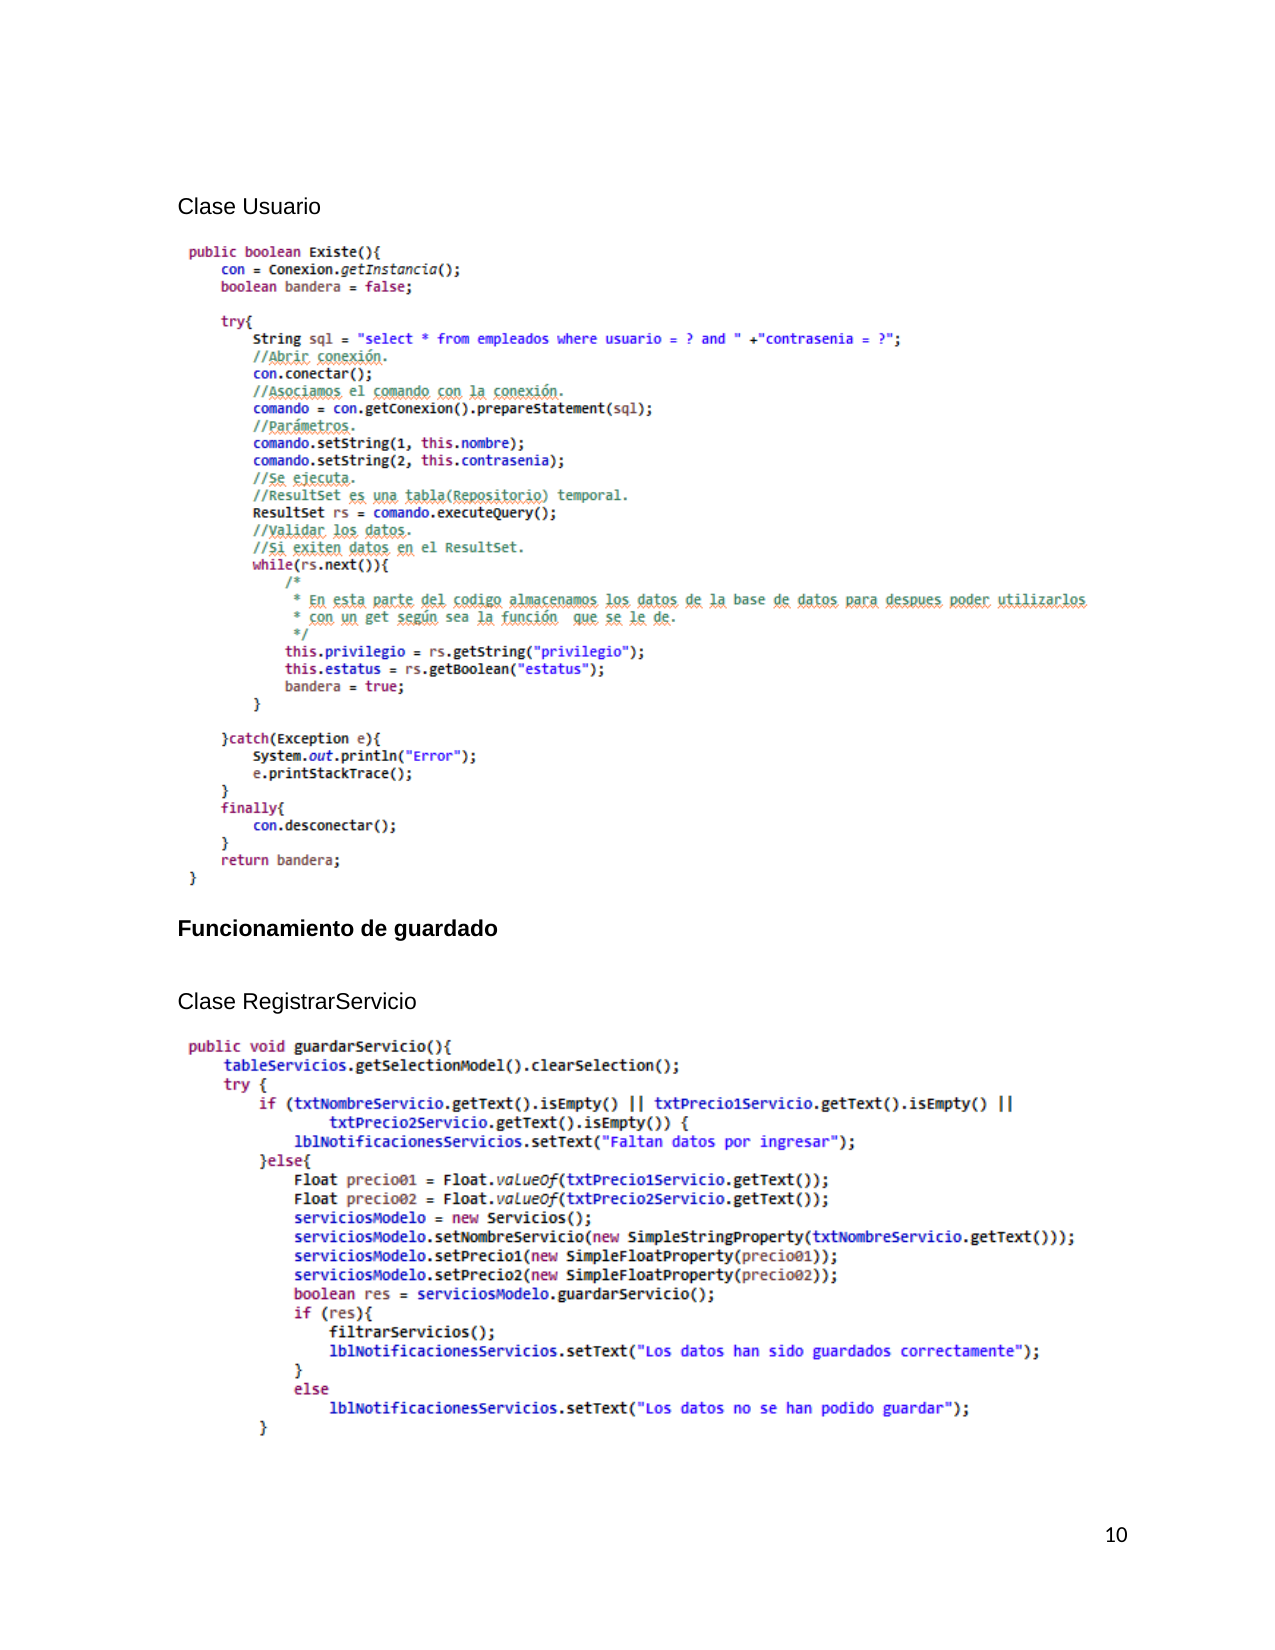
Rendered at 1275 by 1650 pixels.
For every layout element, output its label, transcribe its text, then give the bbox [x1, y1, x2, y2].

subtitle Funcionamiento de guardado [177, 915, 1127, 941]
picture [177, 1033, 1098, 1446]
picture [177, 237, 1098, 892]
text Clase Usuario [177, 193, 1127, 219]
text Clase RegistrarServicio [177, 988, 1127, 1014]
